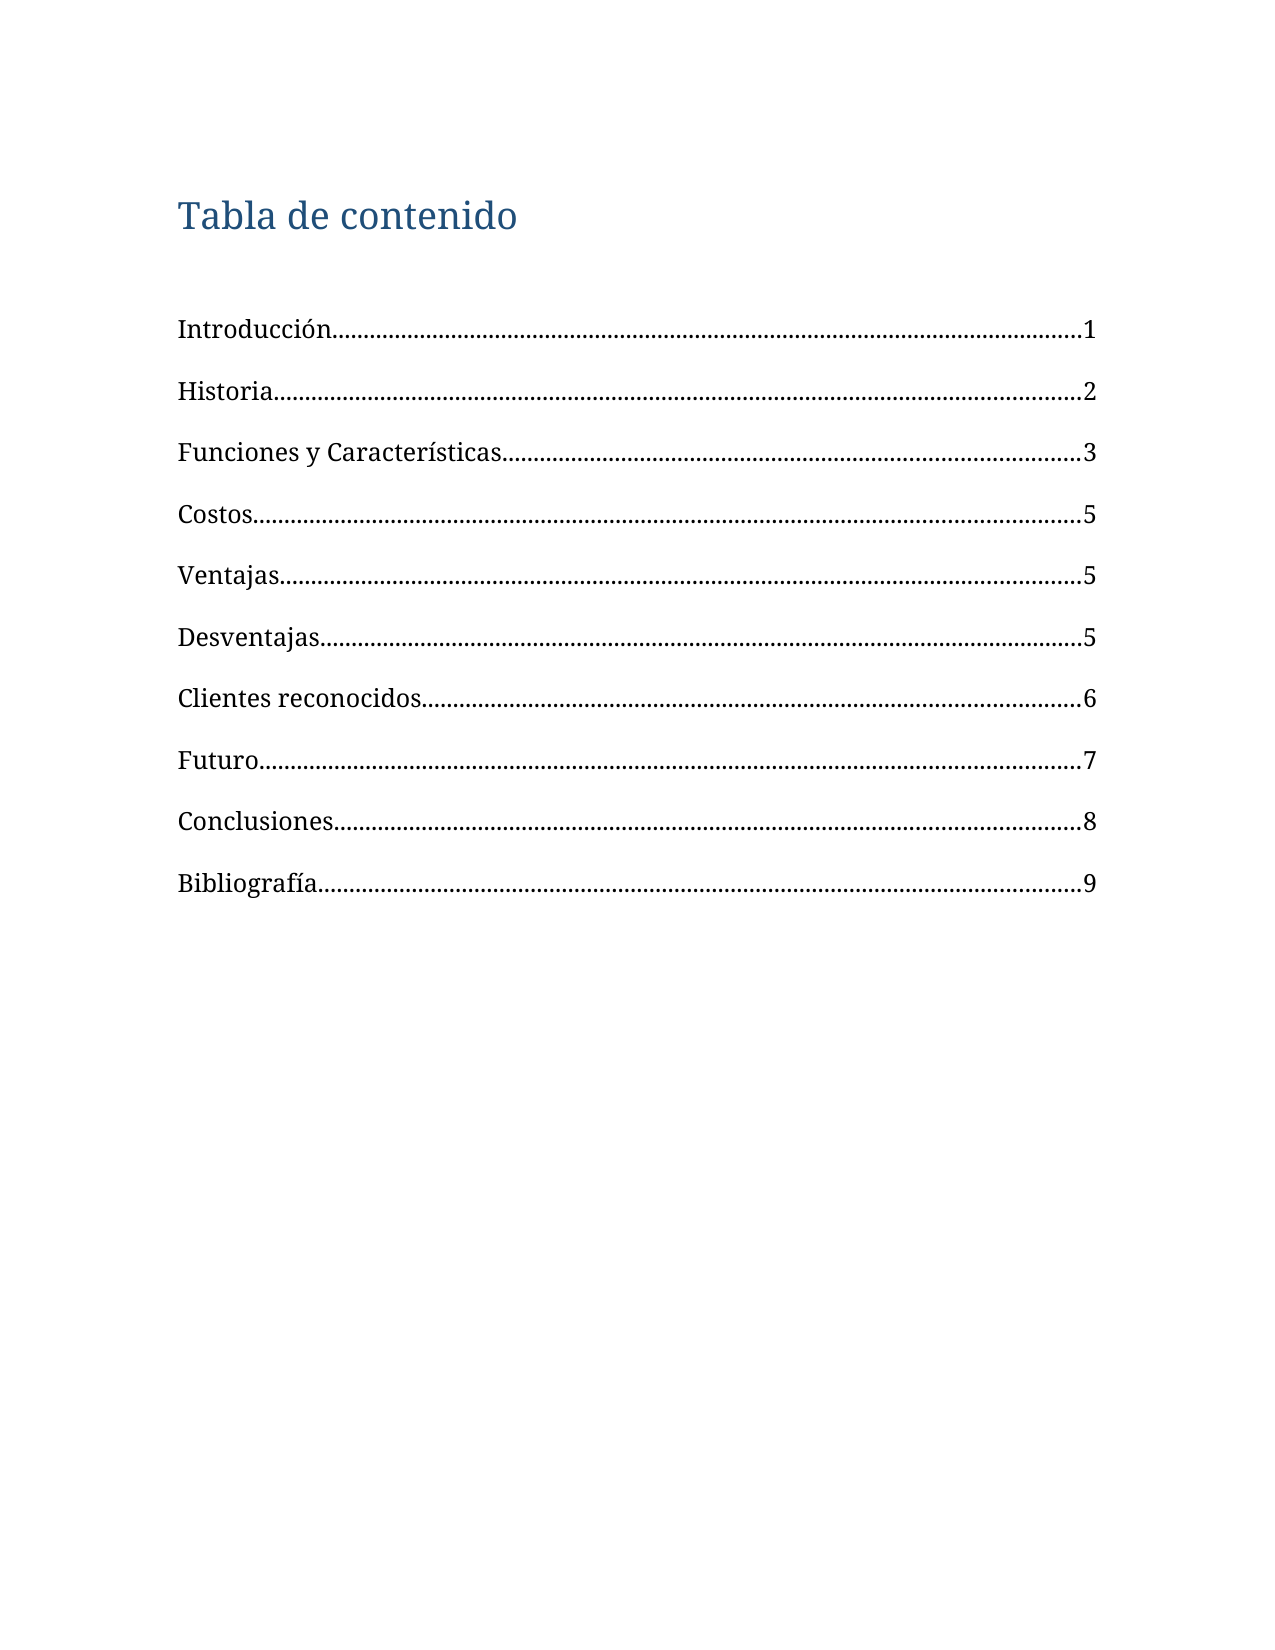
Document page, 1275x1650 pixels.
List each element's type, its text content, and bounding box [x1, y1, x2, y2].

text Introducción 1 [177, 312, 1098, 346]
text Historia 2 [177, 374, 1098, 408]
text Ventajas 5 [177, 558, 1098, 592]
text Desventajas 5 [177, 619, 1098, 653]
text Clientes reconocidos 6 [177, 681, 1098, 715]
text Conclusiones 8 [177, 804, 1098, 838]
subtitle Tabla de contenido [177, 189, 1098, 240]
text Futuro 7 [177, 742, 1098, 776]
text Bibliografía 9 [177, 865, 1098, 899]
text Funciones y Características 3 [177, 435, 1098, 469]
text Costos 5 [177, 497, 1098, 531]
